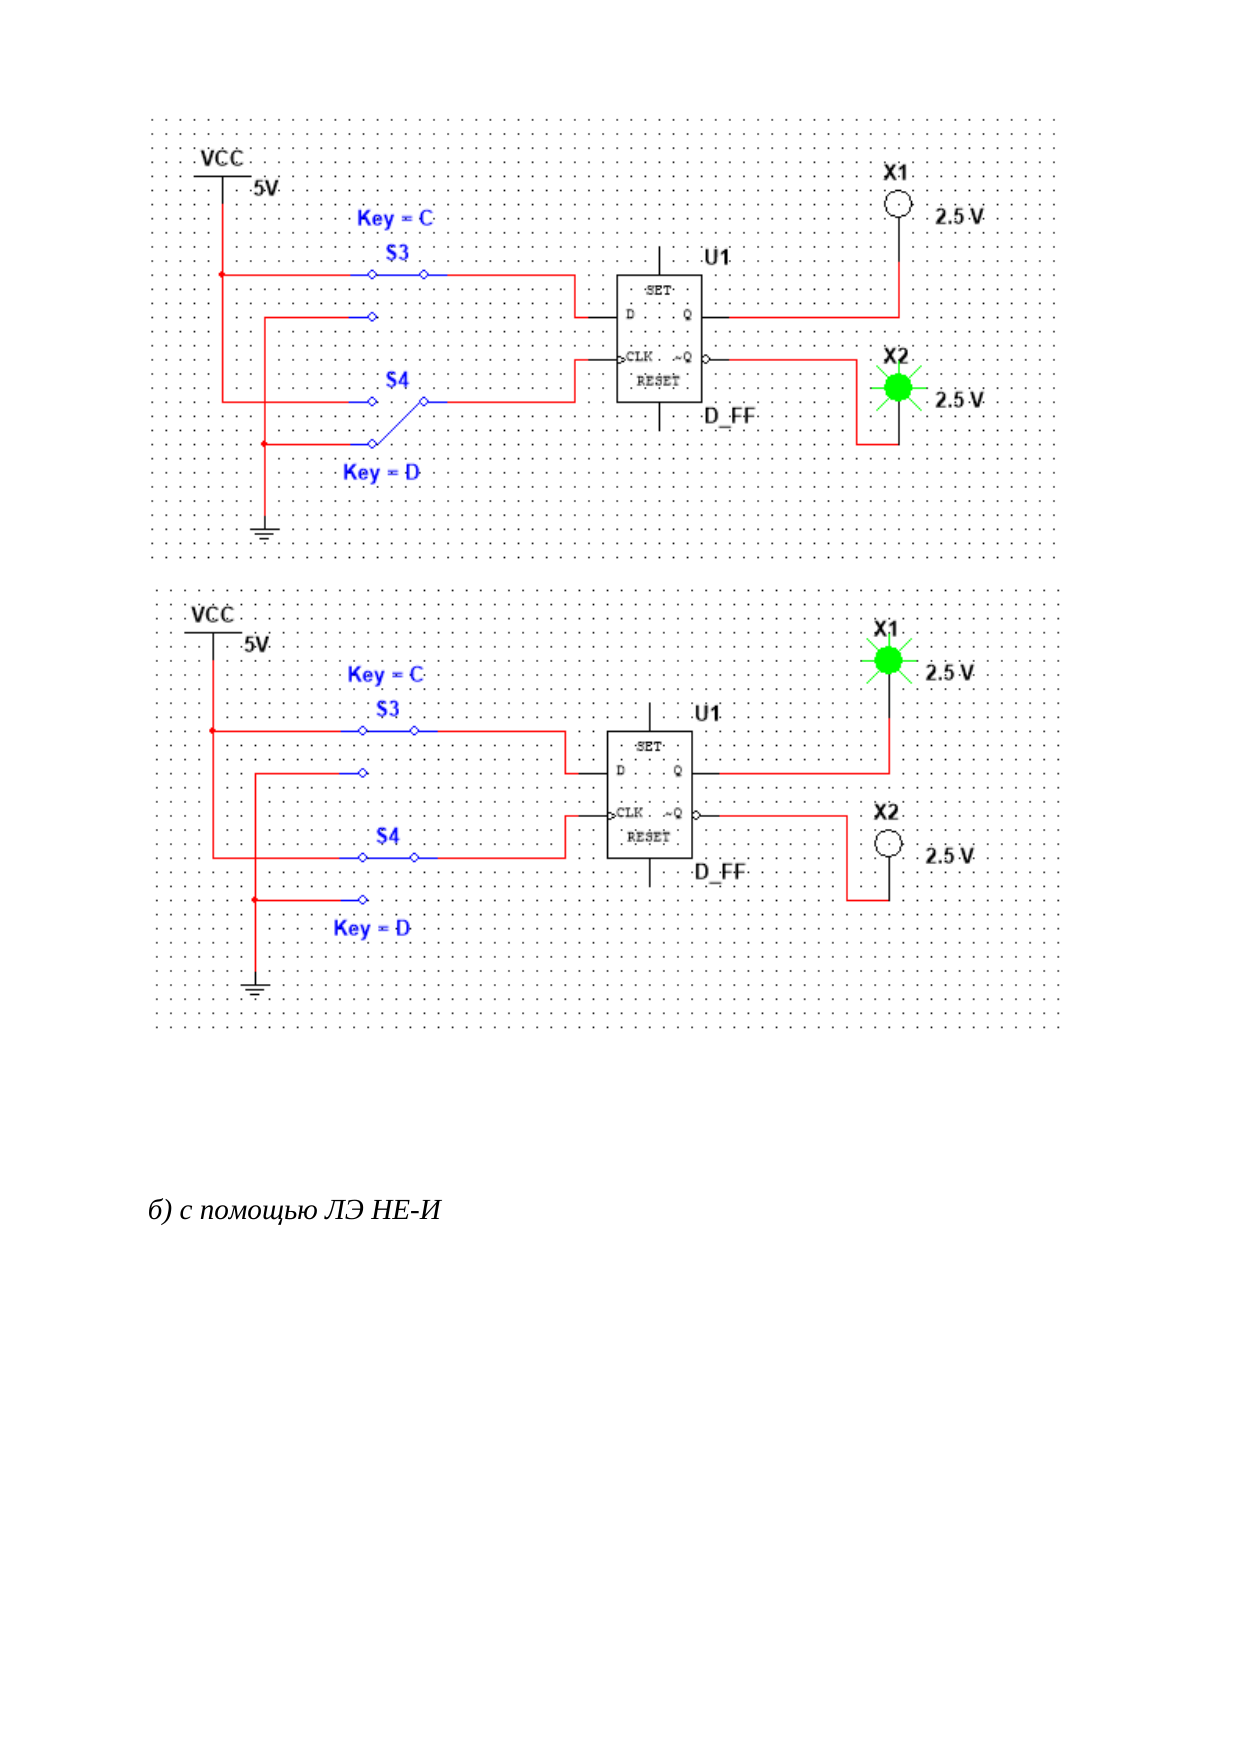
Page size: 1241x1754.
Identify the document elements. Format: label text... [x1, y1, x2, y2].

text б) с помощью ЛЭ НЕ-И [148, 1192, 1181, 1226]
picture [147, 579, 1064, 1030]
picture [147, 111, 1066, 568]
